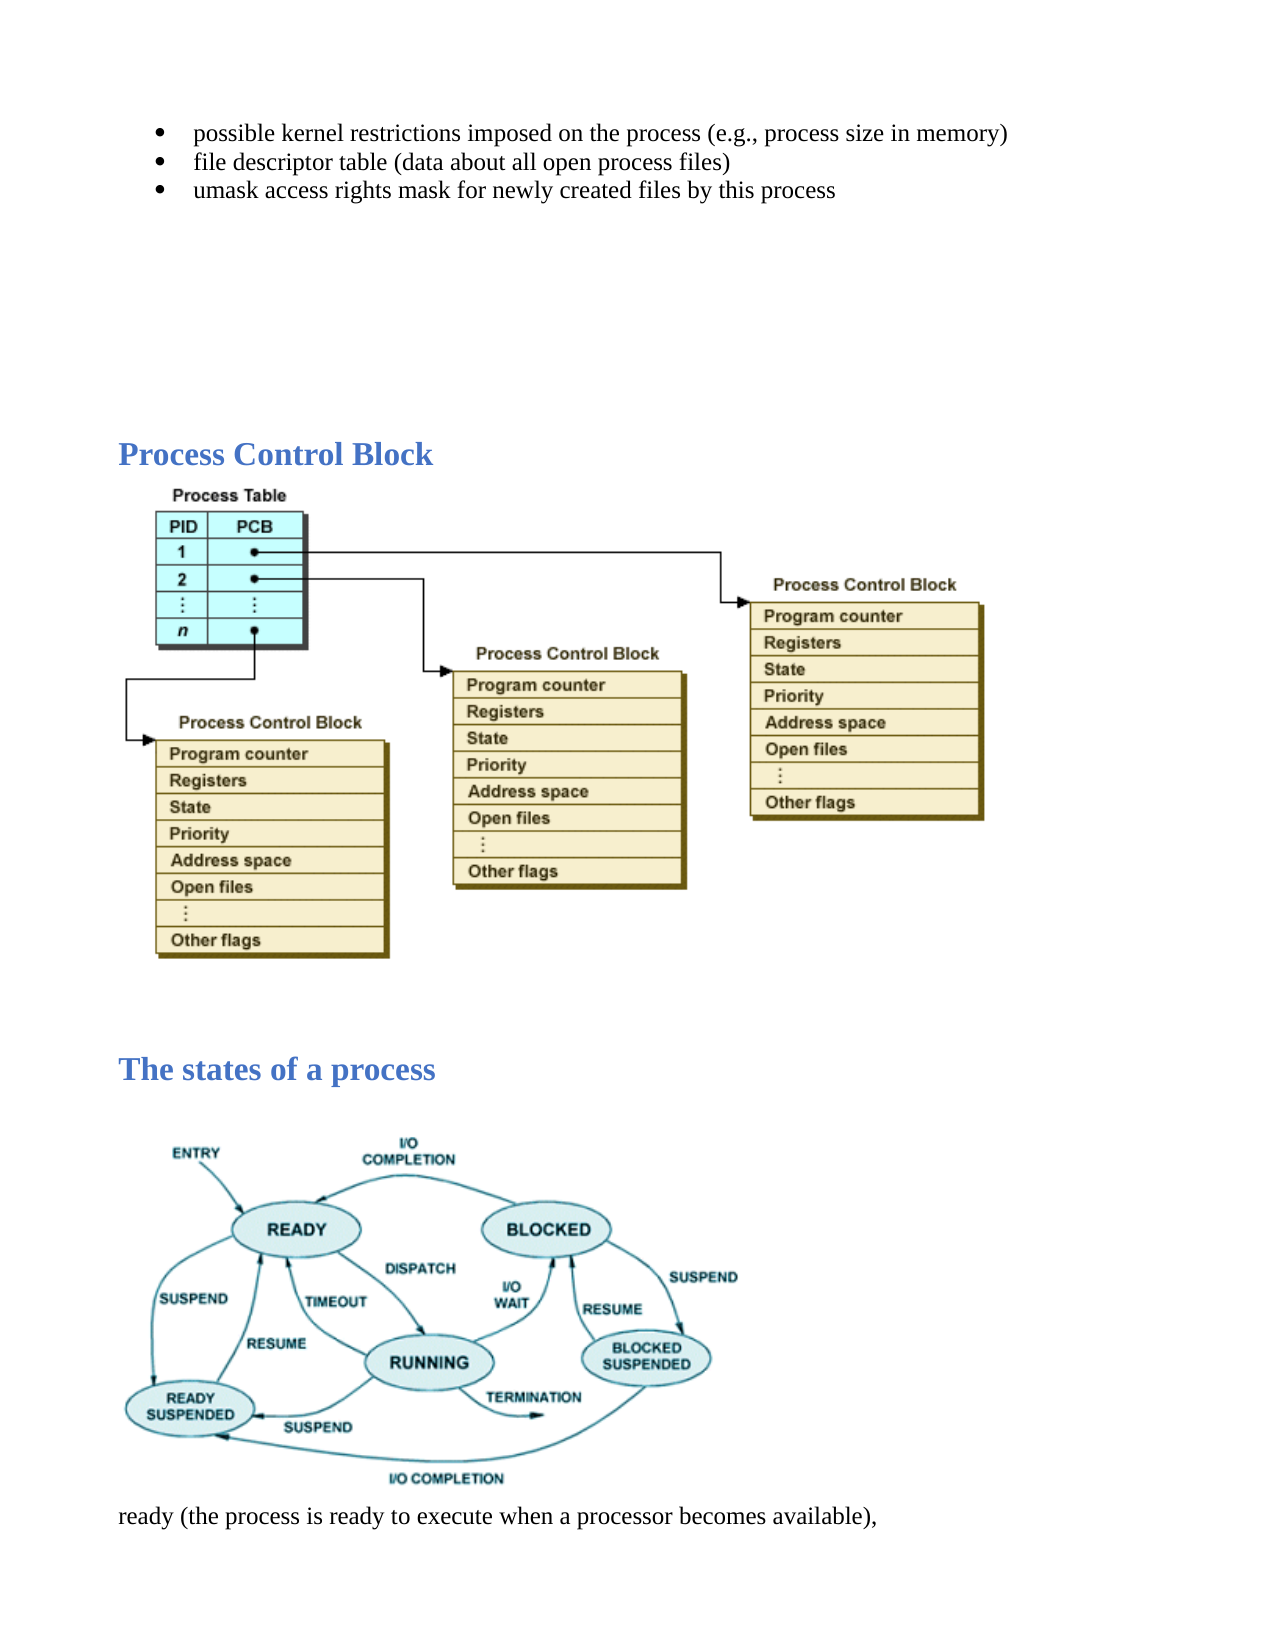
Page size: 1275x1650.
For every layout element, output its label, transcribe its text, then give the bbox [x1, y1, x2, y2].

text The states of a process [118, 1049, 1157, 1088]
picture [118, 1126, 744, 1501]
text Process Control Block [118, 434, 1157, 473]
list file descriptor table (data about all open process files) [156, 147, 1157, 176]
picture [118, 472, 994, 973]
text ready (the process is ready to execute when a processor becomes available), [118, 1501, 1157, 1530]
list possible kernel restrictions imposed on the process (e.g., process size in memory) [156, 118, 1157, 147]
list umask access rights mask for newly created files by this process [156, 176, 1157, 204]
